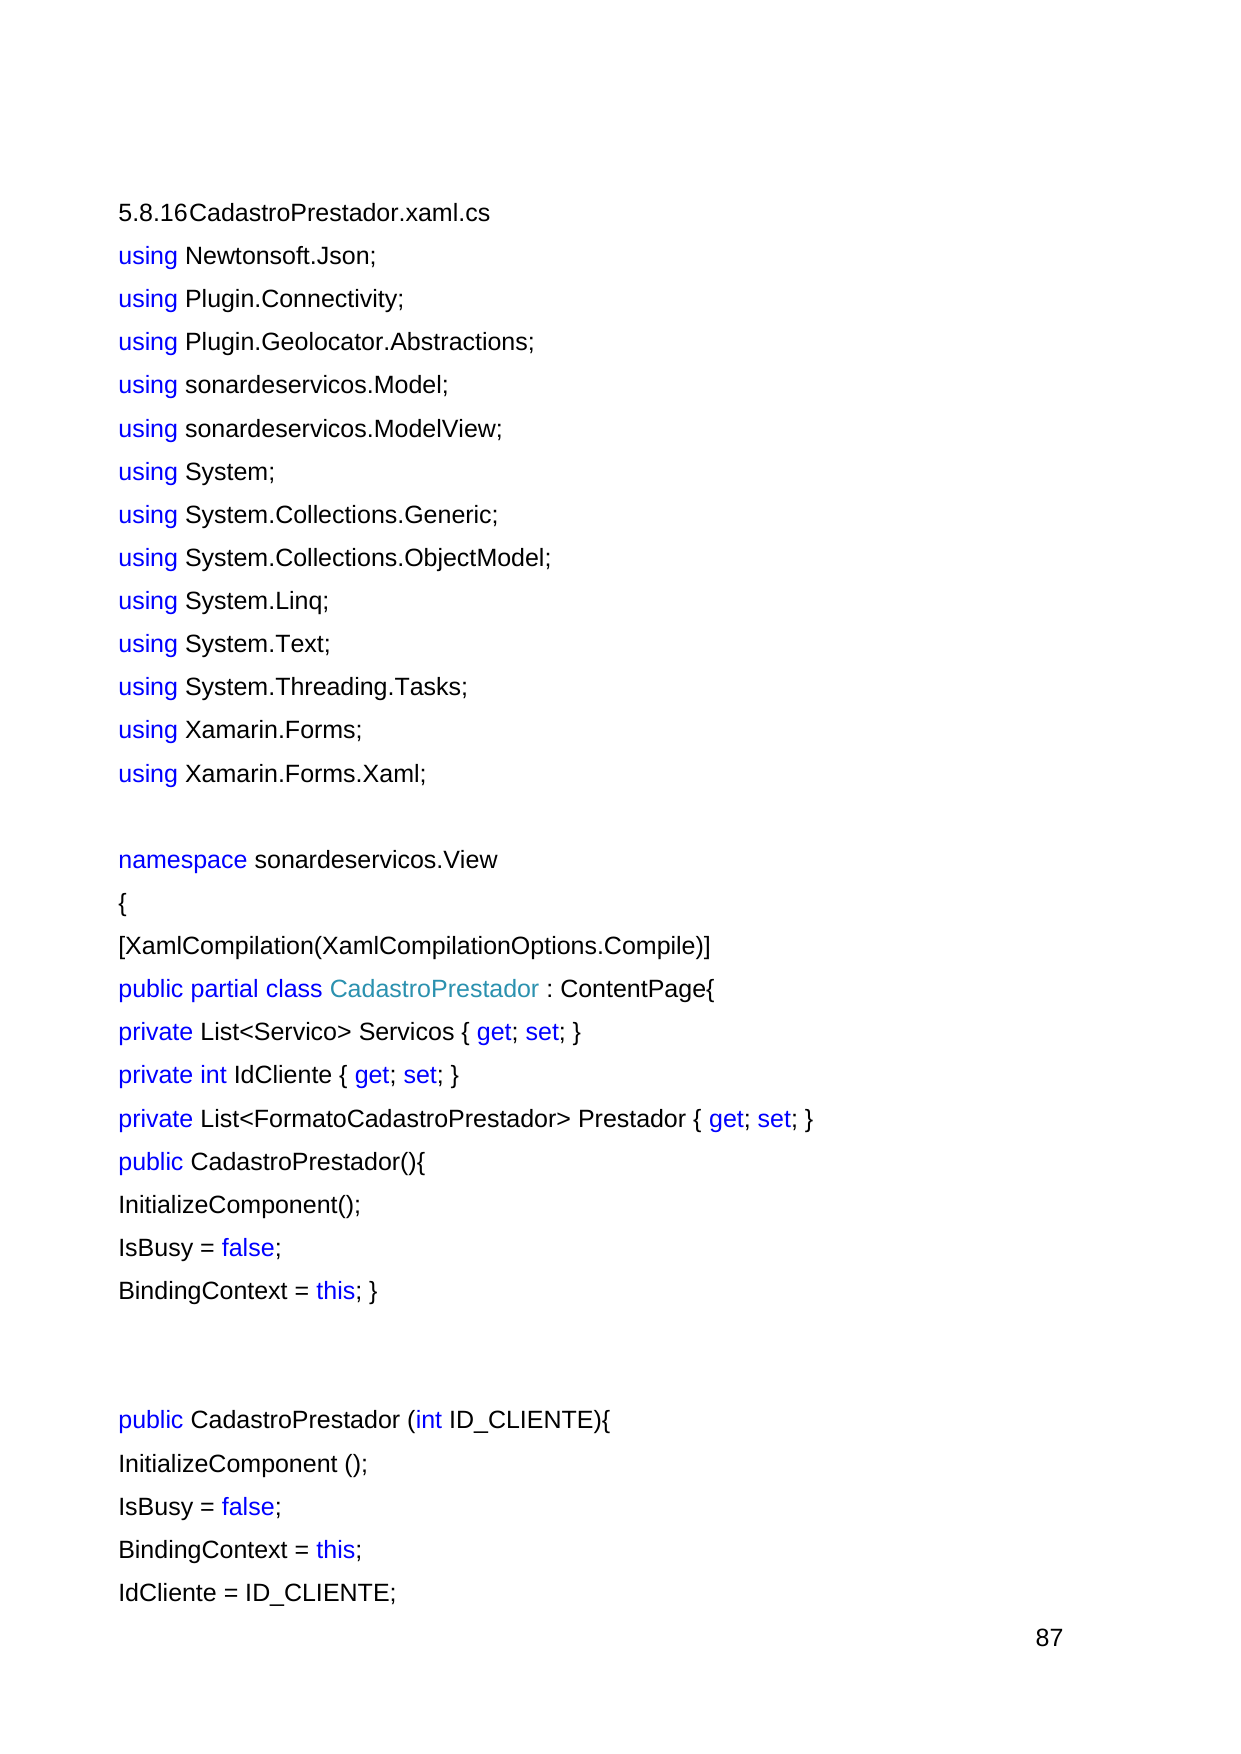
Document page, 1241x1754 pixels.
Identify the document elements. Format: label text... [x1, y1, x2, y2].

text using sonardeservicos.Model; [118, 371, 1063, 399]
text using System.Collections.Generic; [118, 500, 1063, 529]
text using System.Threading.Tasks; [118, 672, 1063, 701]
text private List<Servico> Servicos { get; set; } [118, 1017, 1063, 1046]
text IsBusy = false; [118, 1492, 1063, 1521]
text namespace sonardeservicos.View [118, 845, 1063, 874]
text BindingContext = this; [118, 1535, 1063, 1564]
text IsBusy = false; [118, 1233, 1063, 1262]
text InitializeComponent(); [118, 1190, 1063, 1219]
text using Xamarin.Forms.Xaml; [118, 759, 1063, 787]
text private int IdCliente { get; set; } [118, 1061, 1063, 1089]
text InitializeComponent (); [118, 1449, 1063, 1477]
text using Plugin.Geolocator.Abstractions; [118, 327, 1063, 356]
text [XamlCompilation(XamlCompilationOptions.Compile)] [118, 931, 1063, 960]
text public CadastroPrestador (int ID_CLIENTE){ [118, 1406, 1063, 1434]
text using System.Text; [118, 629, 1063, 658]
text using System; [118, 457, 1063, 486]
text IdCliente = ID_CLIENTE; [118, 1578, 1063, 1607]
text using Xamarin.Forms; [118, 716, 1063, 744]
text BindingContext = this; } [118, 1276, 1063, 1305]
text using System.Linq; [118, 586, 1063, 615]
text using System.Collections.ObjectModel; [118, 543, 1063, 572]
text using Plugin.Connectivity; [118, 284, 1063, 313]
text using Newtonsoft.Json; [118, 241, 1063, 270]
text private List<FormatoCadastroPrestador> Prestador { get; set; } [118, 1104, 1063, 1132]
subtitle CadastroPrestador.xaml.cs [118, 198, 1063, 227]
text public CadastroPrestador(){ [118, 1147, 1063, 1176]
text using sonardeservicos.ModelView; [118, 414, 1063, 442]
text public partial class CadastroPrestador : ContentPage{ [118, 974, 1063, 1003]
text { [118, 888, 1063, 917]
